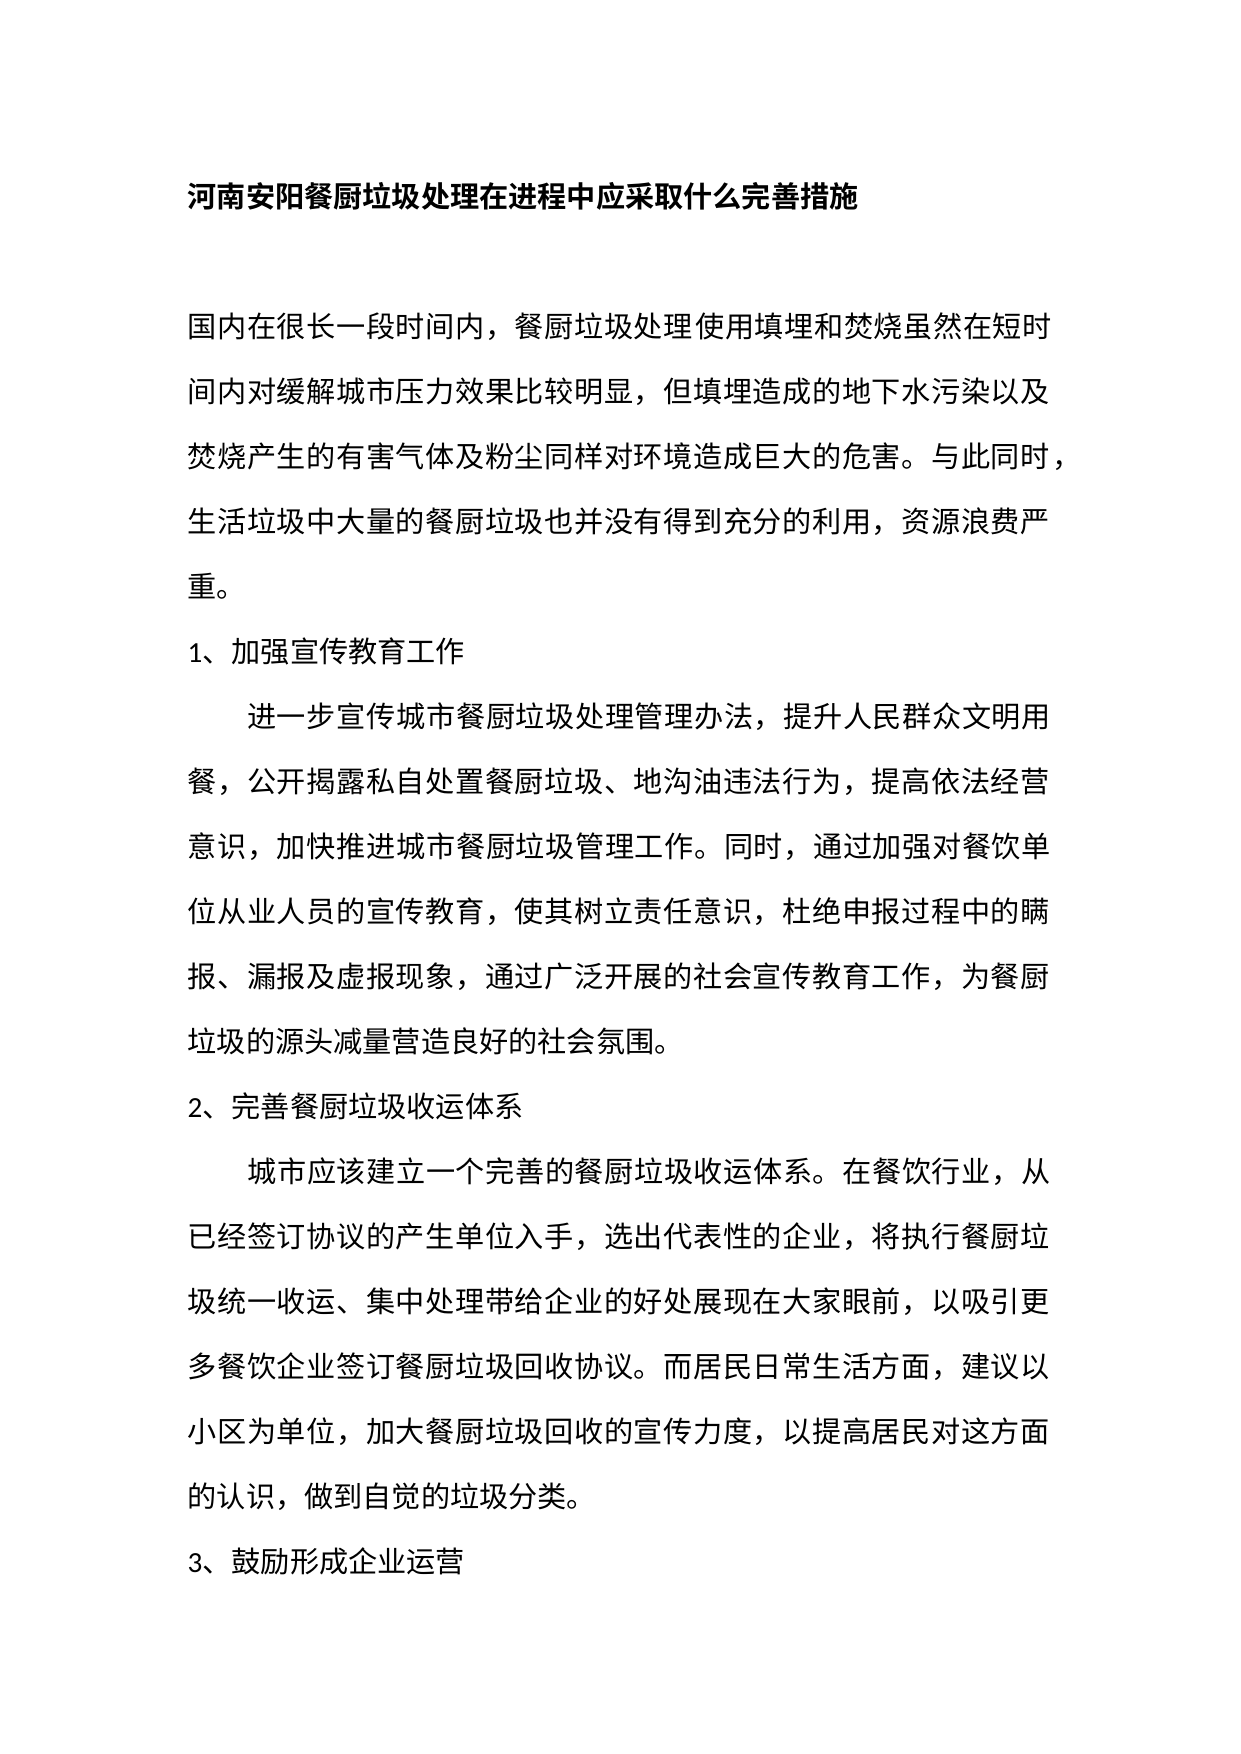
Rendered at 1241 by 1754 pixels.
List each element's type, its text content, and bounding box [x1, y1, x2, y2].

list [187, 617, 1053, 1592]
text 河南安阳餐厨垃圾处理在进程中应采取什么完善措施 [187, 162, 1053, 227]
text 国内在很长一段时间内，餐厨垃圾处理使用填埋和焚烧虽然在短时间内对缓解城市压力效果比较明显，但填埋造成的地下水污染以及焚烧产生的有害气体及粉尘同样对环境造成巨大的危害。与此同时，生活垃圾中大量的餐厨垃圾也并没有得到充分的利用，资源浪费严重。 [187, 292, 1053, 617]
